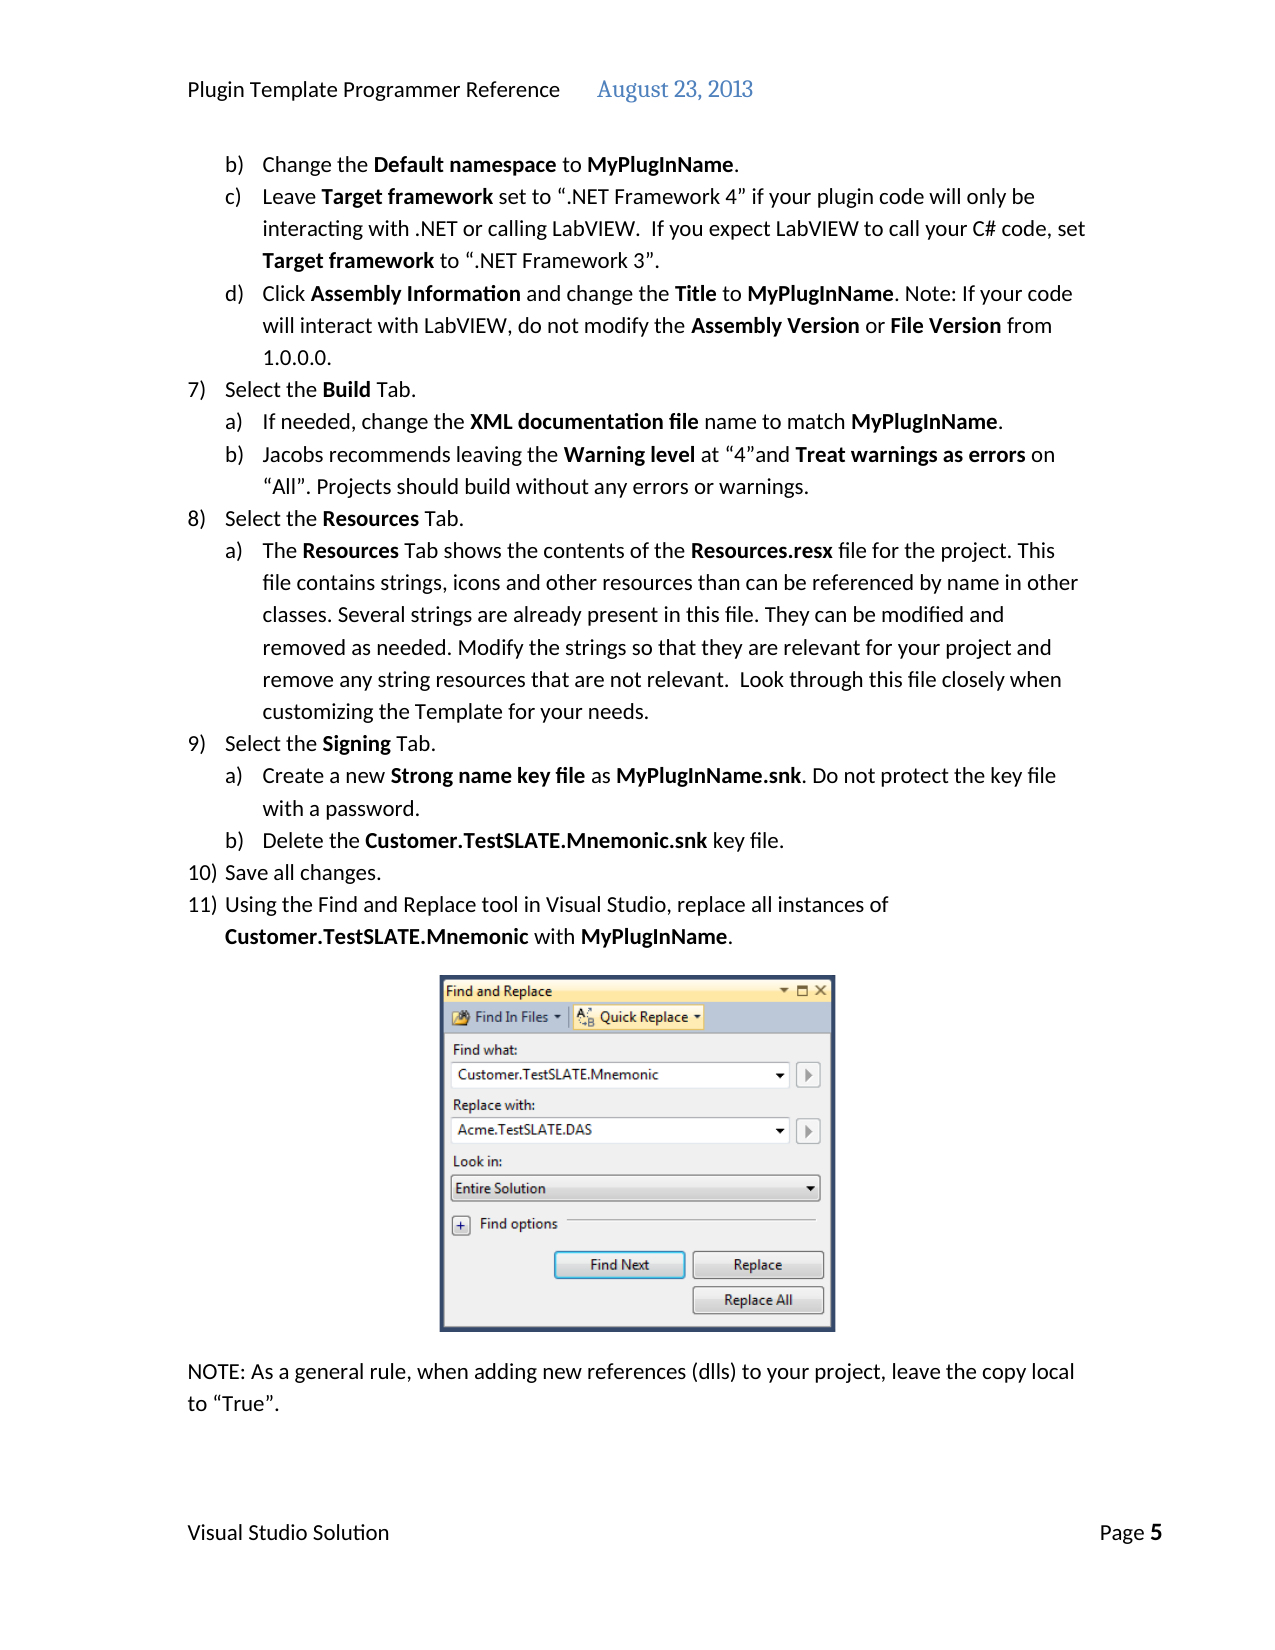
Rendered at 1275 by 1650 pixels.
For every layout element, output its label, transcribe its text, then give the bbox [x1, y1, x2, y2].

list Leave Target framework set to “.NET Framework 4” if your plugin code will only be interacting with .NET or calling LabVIEW. If you expect LabVIEW to call your C# code, set Target framework to “.NET Framework 3”. [225, 182, 1087, 274]
list Delete the Customer.TestSLATE.Mnemonic.snk key file. [225, 826, 1087, 854]
list Click Assembly Information and change the Title to MyPlugInName. Note: If your code will interact with LabVIEW, do not modify the Assembly Version or File Version from 1.0.0.0. [225, 279, 1087, 371]
list Save all changes. [187, 858, 1087, 886]
picture [439, 975, 836, 1332]
list Select the Build Tab. [187, 375, 1087, 403]
list Select the Signing Tab. [187, 729, 1087, 757]
list Create a new Strong name key file as MyPlugInName.snk. Do not protect the key file with a password. [225, 762, 1087, 822]
list Change the Default namespace to MyPlugInName. [225, 150, 1087, 178]
list The Resources Tab shows the contents of the Resources.resx file for the project. This file contains strings, icons and other resources than can be referenced by name in other classes. Several strings are already present in this file. They can be modified and removed as needed. Modify the strings so that they are relevant for your project and remove any string resources that are not relevant. Look through this file closely when customizing the Template for your needs. [225, 536, 1087, 725]
list If needed, change the XML documentation file name to match MyPlugInName. [225, 407, 1087, 436]
list Using the Find and Replace tool in Visual Studio, replace all instances of Customer.TestSLATE.Mnemonic with MyPlugInName. [187, 890, 1087, 951]
list Select the Resources Tab. [187, 504, 1087, 532]
text NOTE: As a general rule, when adding new references (dlls) to your project, leave the copy local to “True”. [187, 1357, 1087, 1417]
list Jacobs recommends leaving the Warning level at “4”and Treat warnings as errors on “All”. Projects should build without any errors or warnings. [225, 440, 1087, 500]
